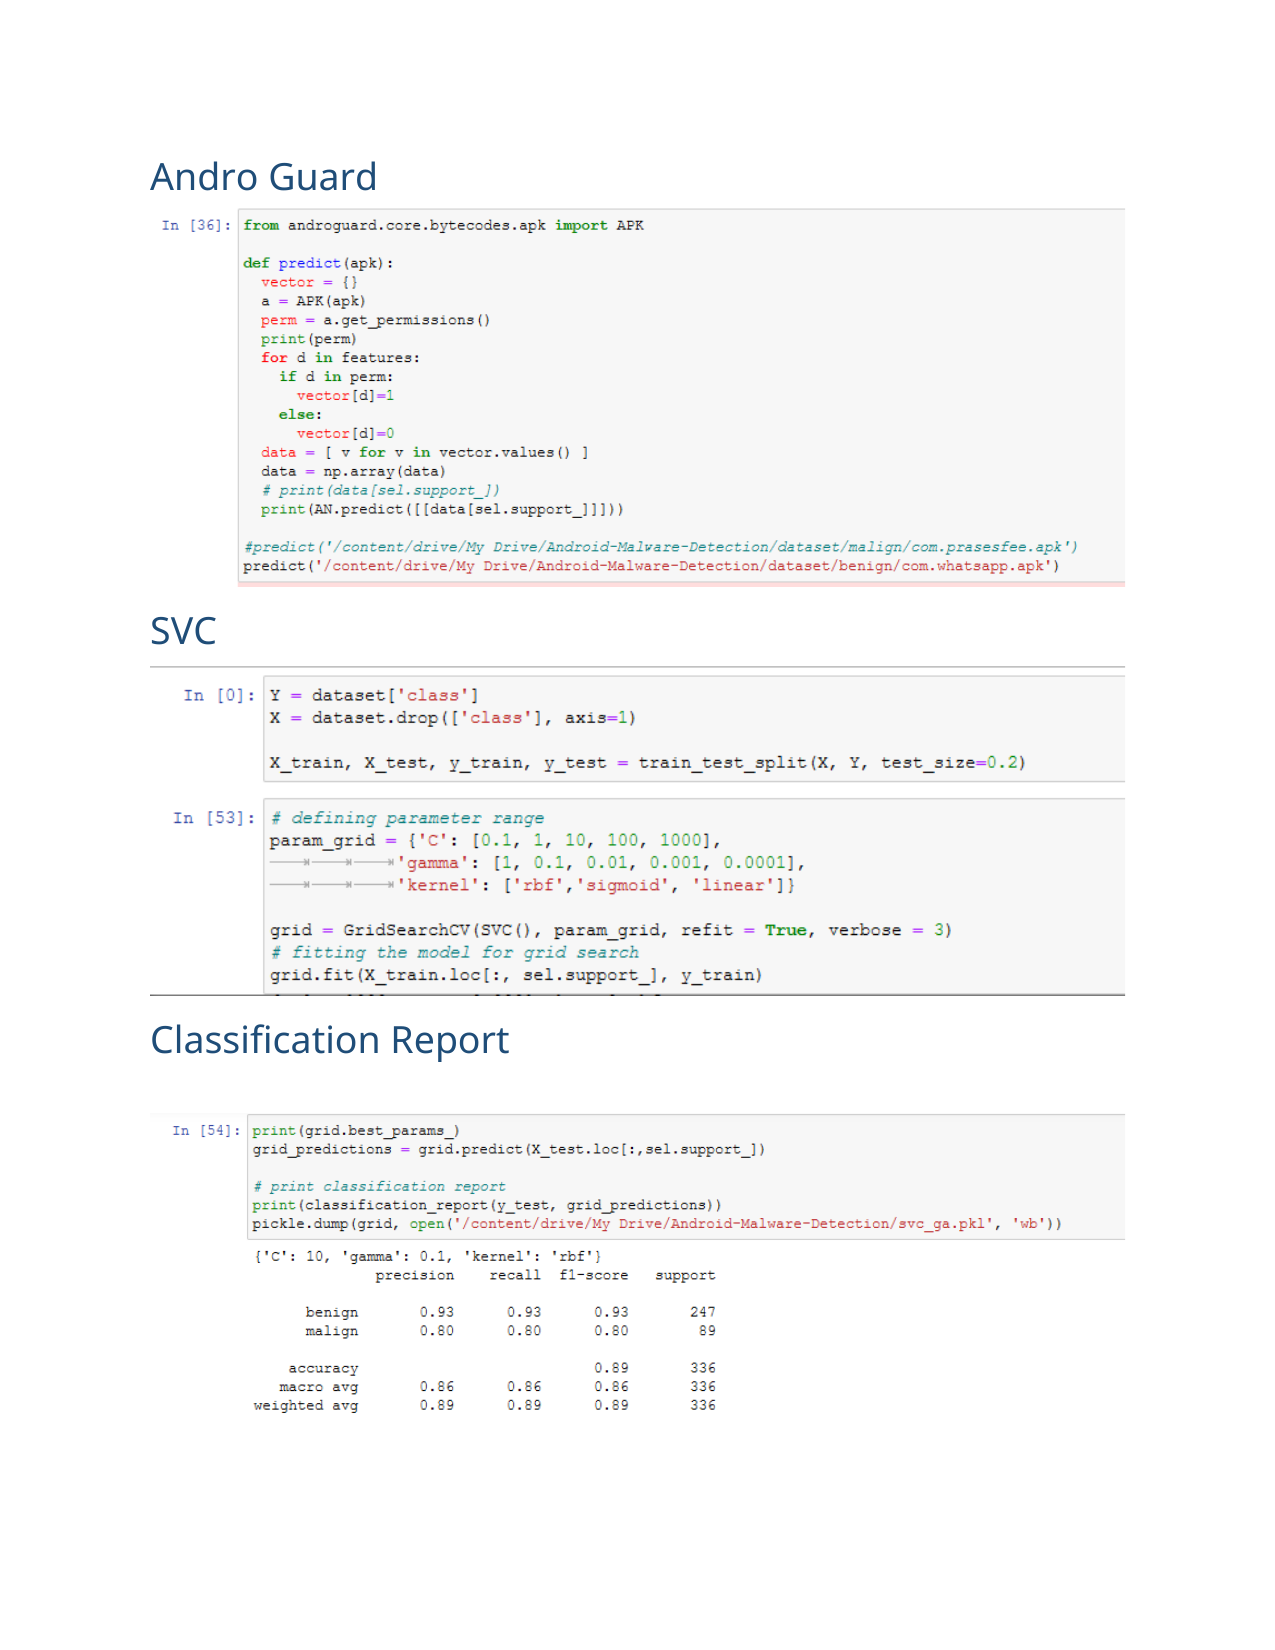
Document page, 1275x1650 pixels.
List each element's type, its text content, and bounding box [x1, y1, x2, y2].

subtitle Classification Report [150, 1014, 1125, 1065]
picture [150, 1113, 1125, 1436]
picture [150, 203, 1125, 587]
subtitle Andro Guard [150, 150, 1125, 201]
picture [150, 658, 1125, 996]
subtitle SVC [150, 605, 1125, 656]
